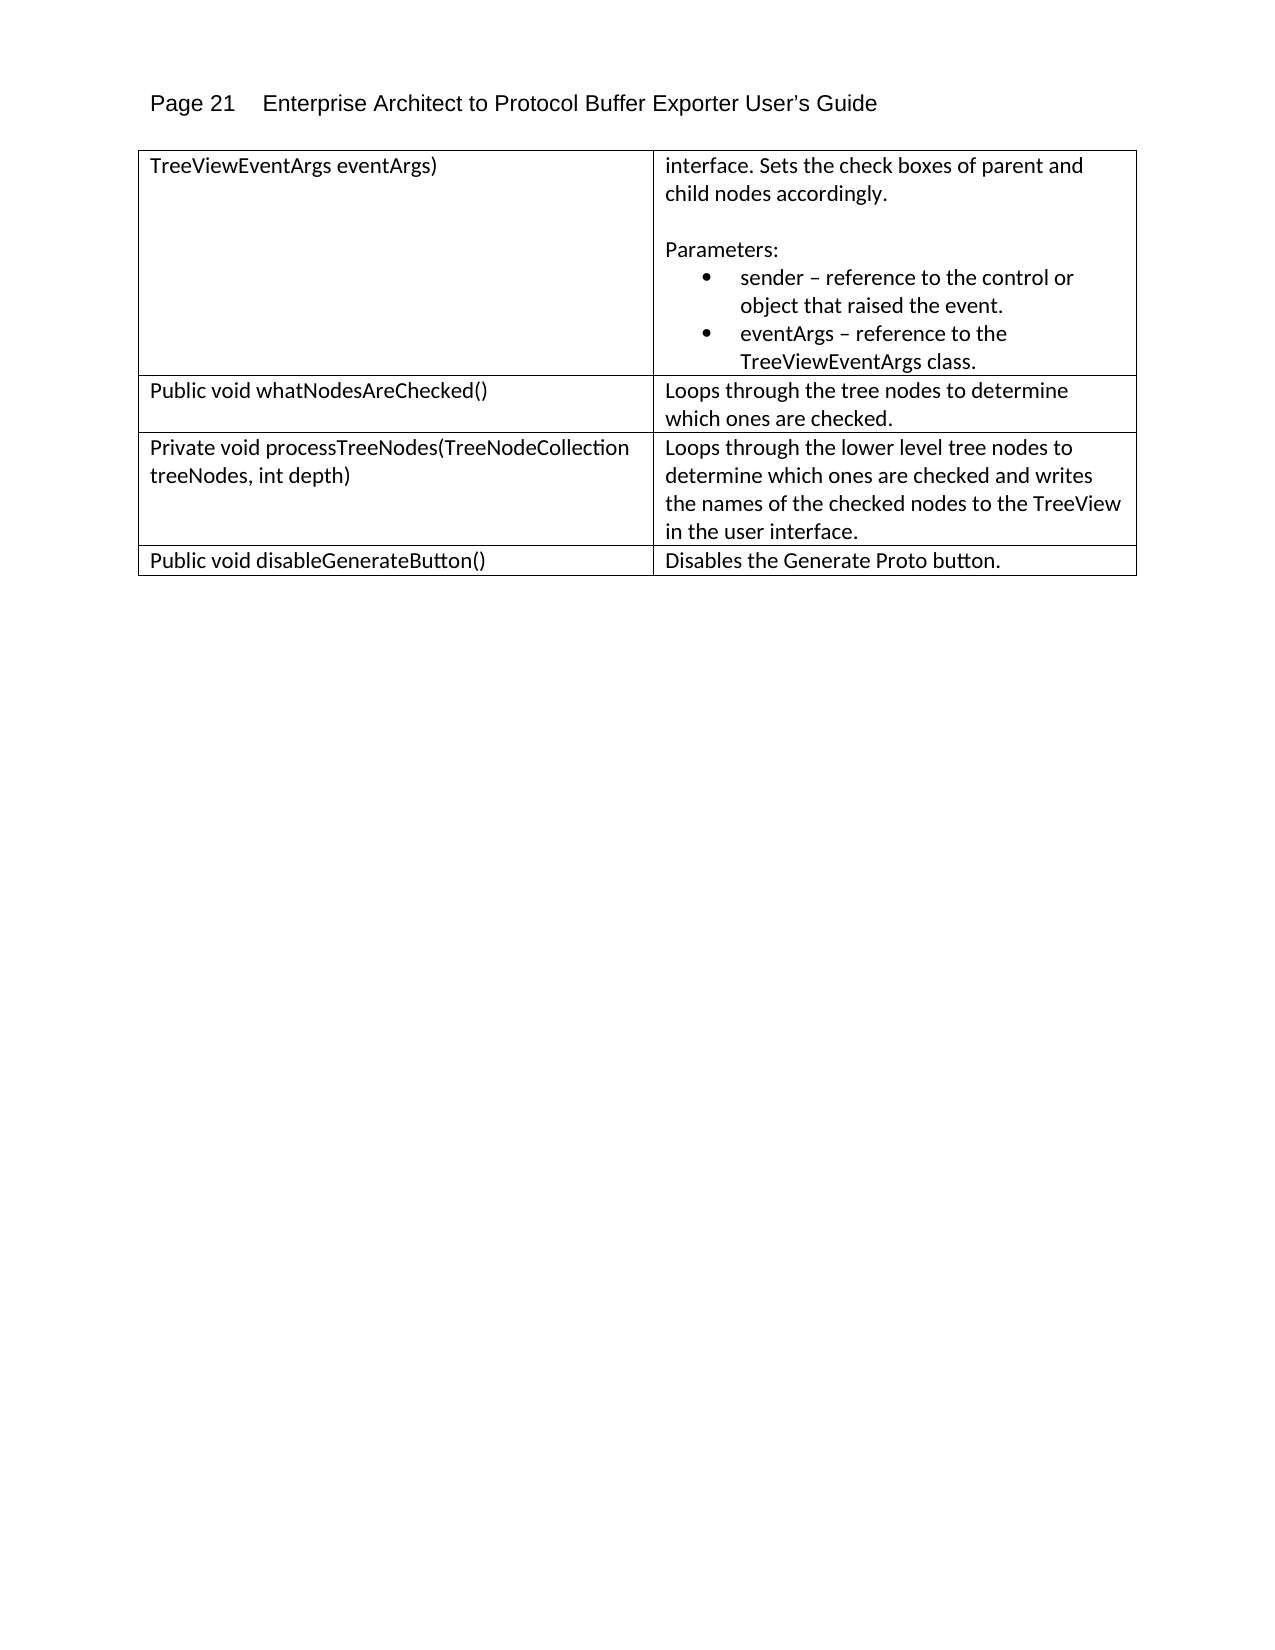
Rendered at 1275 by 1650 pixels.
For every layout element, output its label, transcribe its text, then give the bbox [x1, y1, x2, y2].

table_cell Loops through the lower level tree nodes to determine which ones are checked and writes the names of the checked nodes to the TreeView in the user interface. [654, 433, 1136, 545]
table_cell Disables the Generate Proto button. [654, 546, 1136, 574]
table_cell Loops through the tree nodes to determine which ones are checked. [654, 376, 1136, 432]
table_cell Private void processTreeNodes(TreeNodeCollection treeNodes, int depth) [139, 433, 653, 545]
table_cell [139, 151, 653, 375]
table_cell Public void whatNodesAreChecked() [139, 376, 653, 432]
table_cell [654, 151, 1136, 375]
table_cell Public void disableGenerateButton() [139, 546, 653, 574]
